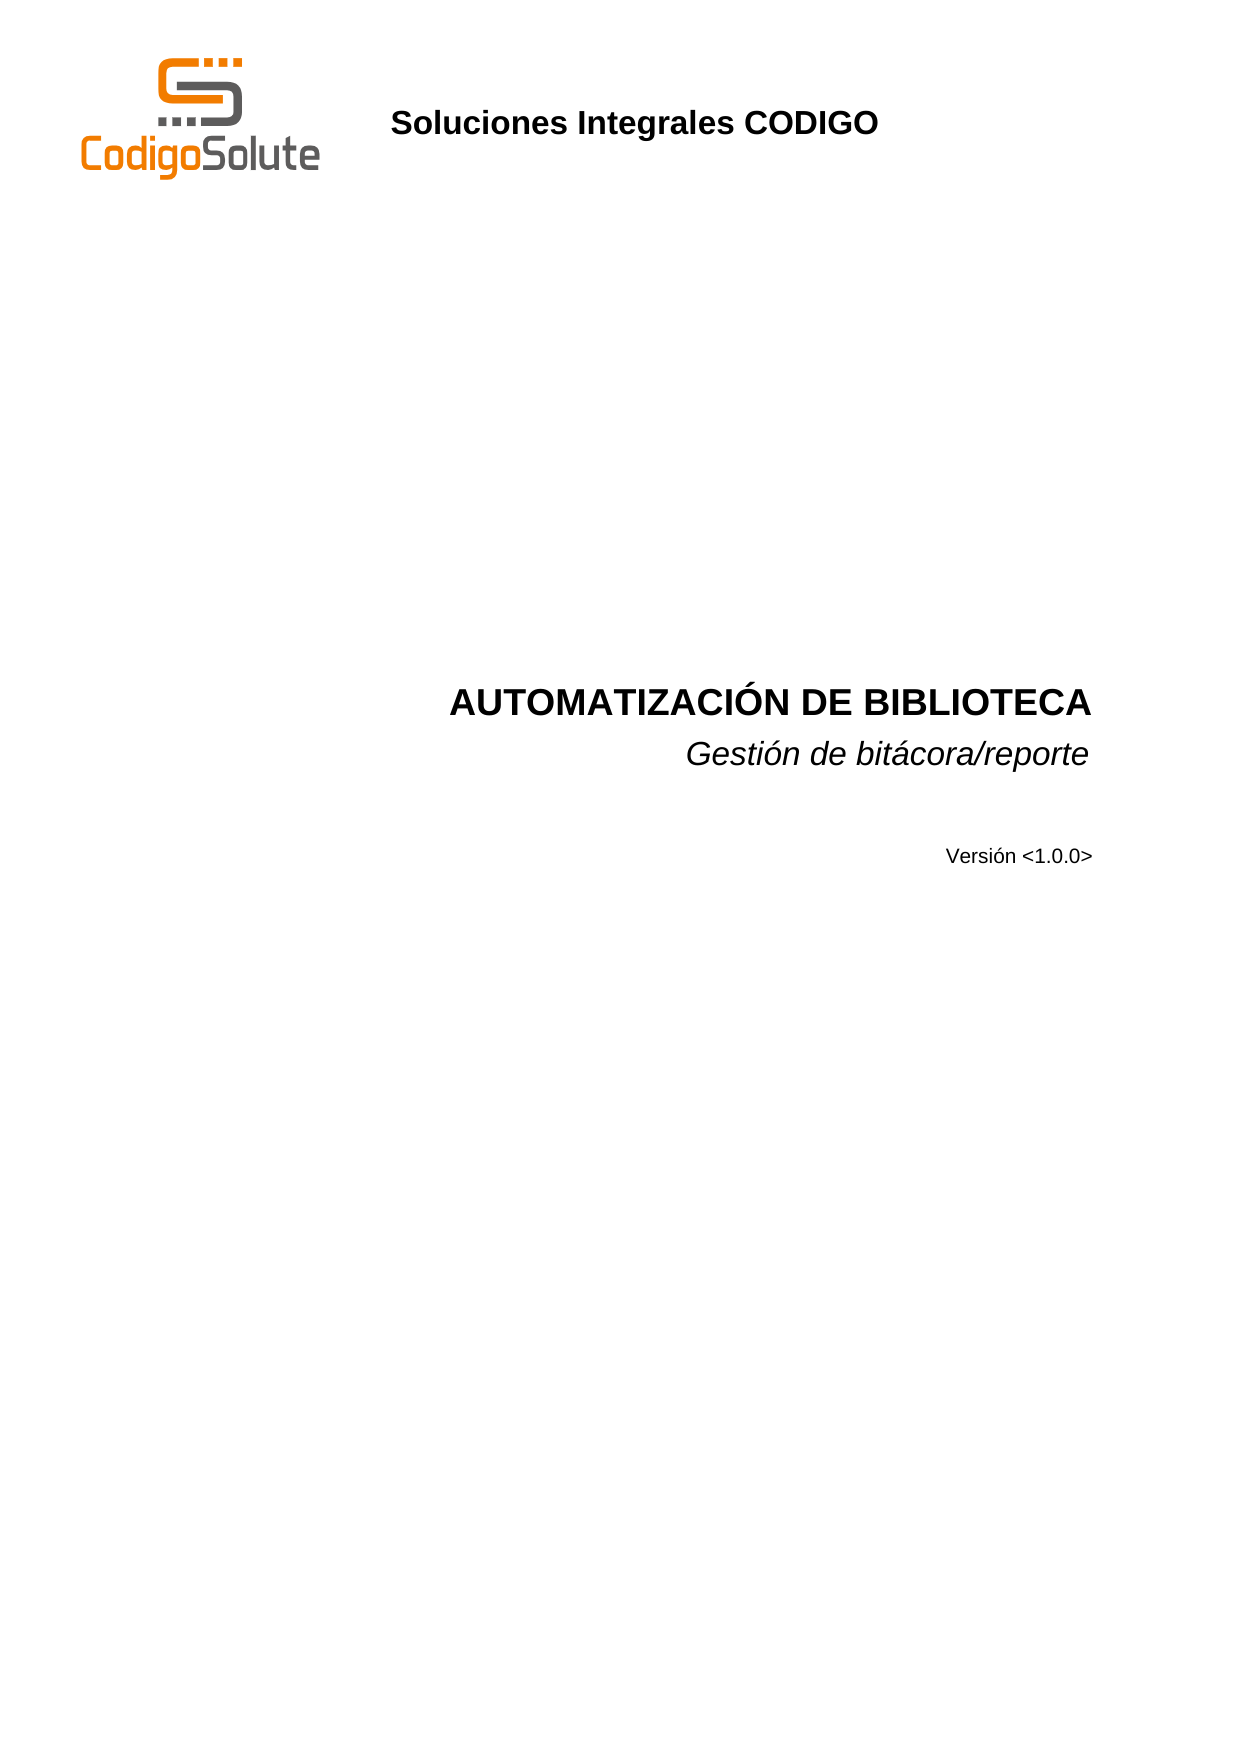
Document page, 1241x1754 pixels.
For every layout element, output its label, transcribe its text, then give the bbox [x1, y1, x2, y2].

text AUTOMATIZACIÓN DE BIBLIOTECA [177, 681, 1092, 724]
picture [74, 46, 328, 185]
text Versión <1.0.0> [177, 844, 1092, 868]
text Gestión de bitácora/reporte [177, 734, 1092, 772]
